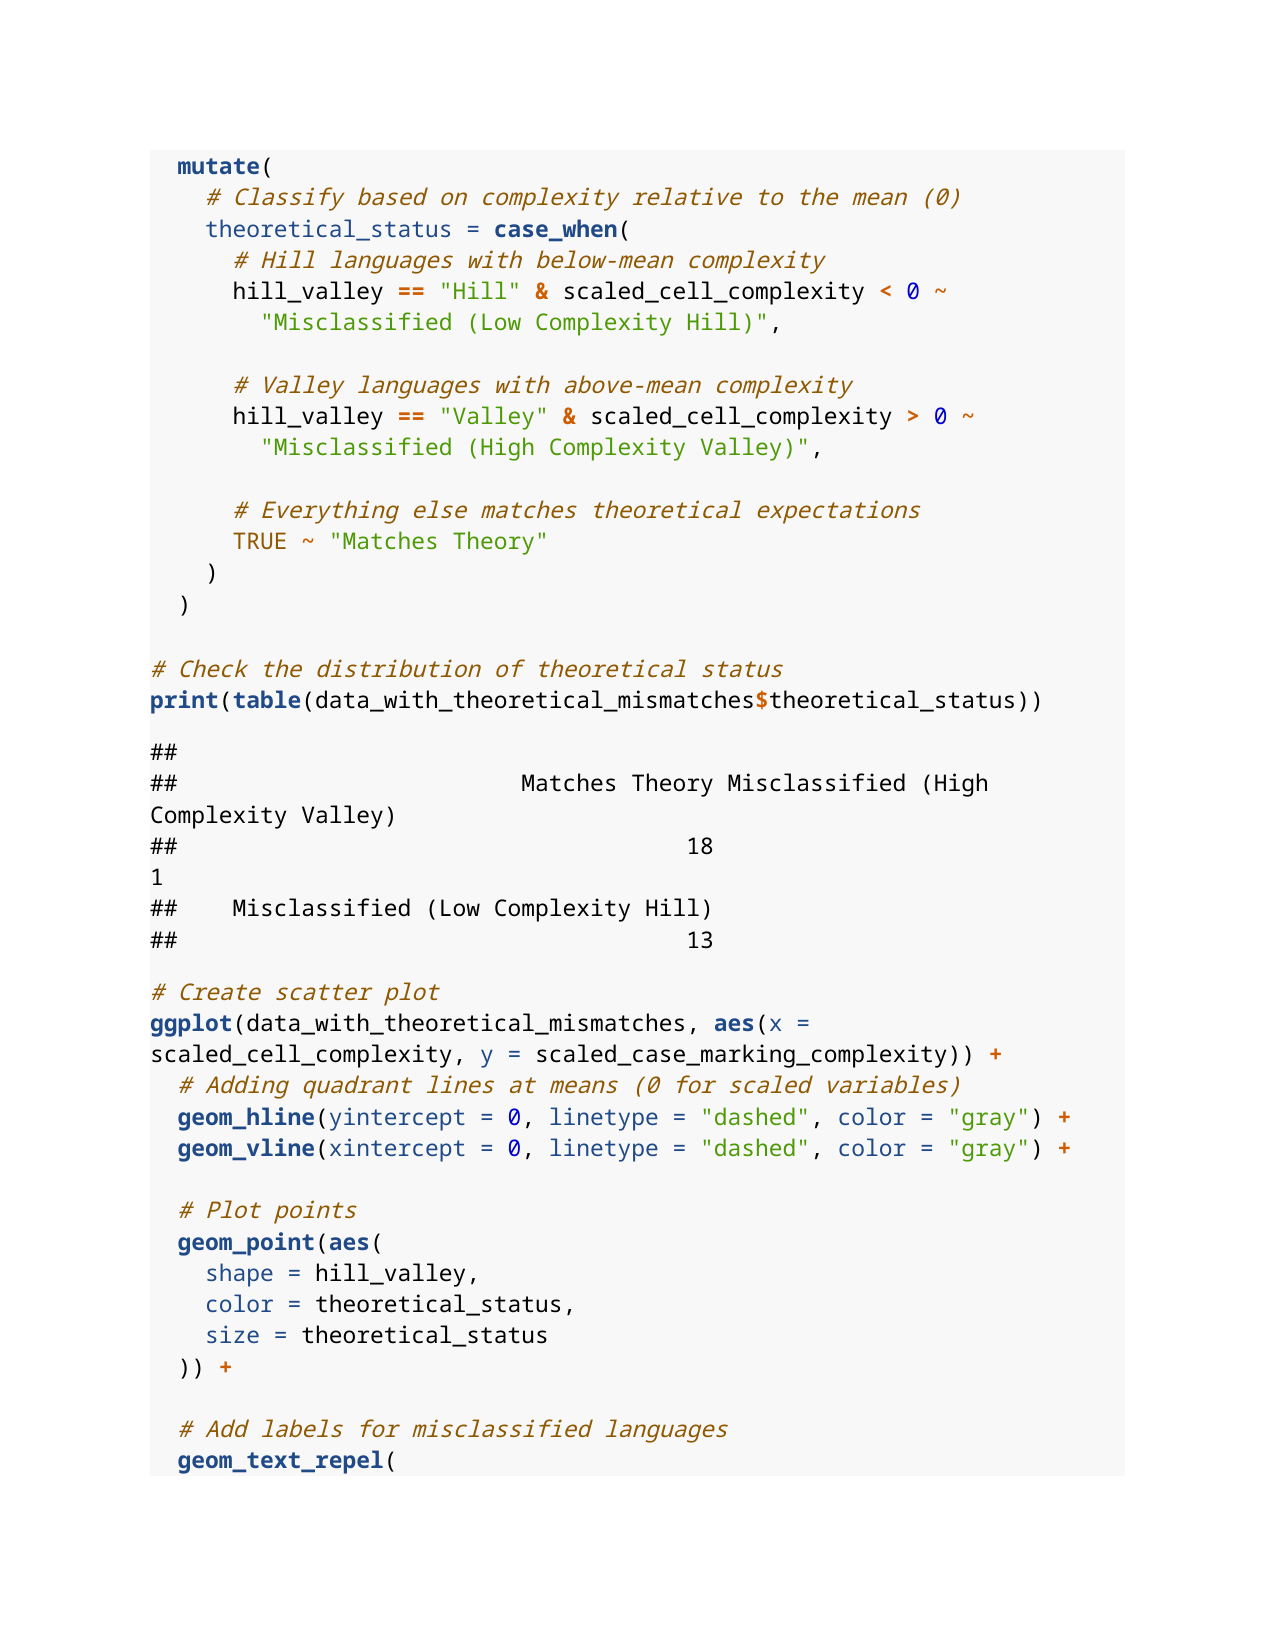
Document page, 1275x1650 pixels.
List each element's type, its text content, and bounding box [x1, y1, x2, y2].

text ## ## Matches Theory Misclassified (High Complexity Valley) ## 18 1 ## Misclassified (Low Complexity Hill) ## 13 [150, 736, 1125, 955]
